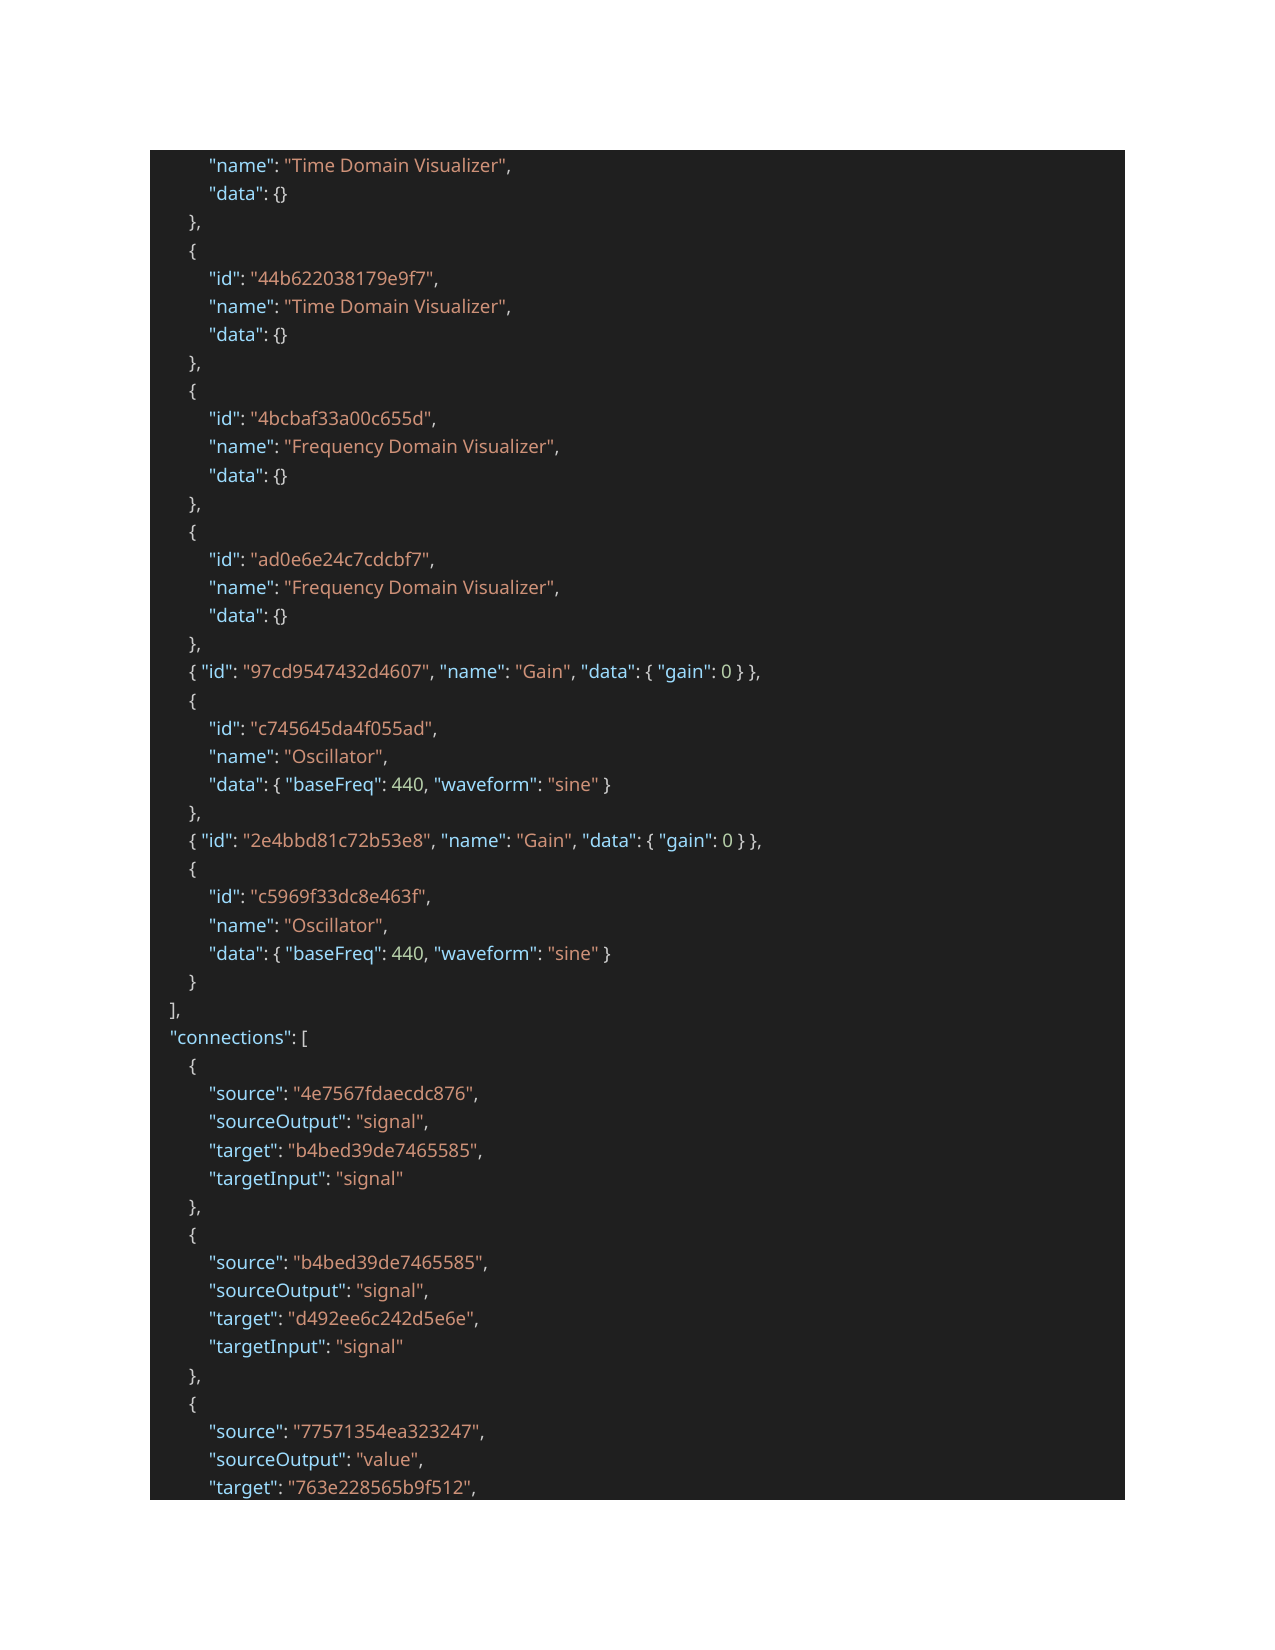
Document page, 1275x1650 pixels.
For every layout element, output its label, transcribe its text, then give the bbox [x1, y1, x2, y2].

text "name": "Time Domain Visualizer", [150, 150, 1125, 178]
text "name": "Frequency Domain Visualizer", [150, 572, 1125, 600]
text "id": "c745645da4f055ad", [150, 712, 1125, 741]
text }, [150, 628, 1125, 656]
text "data": { "baseFreq": 440, "waveform": "sine" } [150, 769, 1125, 797]
text { [150, 516, 1125, 544]
text "name": "Oscillator", [150, 909, 1125, 937]
text "data": {} [150, 459, 1125, 487]
text "sourceOutput": "signal", [150, 1275, 1125, 1303]
text "target": "763e228565b9f512", [150, 1472, 1125, 1500]
text "data": { "baseFreq": 440, "waveform": "sine" } [150, 937, 1125, 966]
text { [150, 684, 1125, 712]
text "source": "4e7567fdaecdc876", [150, 1078, 1125, 1106]
text "data": {} [150, 600, 1125, 628]
text "name": "Frequency Domain Visualizer", [150, 431, 1125, 459]
text "id": "44b622038179e9f7", [150, 262, 1125, 291]
text "source": "b4bed39de7465585", [150, 1247, 1125, 1275]
text "targetInput": "signal" [150, 1331, 1125, 1359]
text "data": {} [150, 319, 1125, 347]
text } [150, 966, 1125, 994]
text "source": "77571354ea323247", [150, 1416, 1125, 1444]
text "id": "c5969f33dc8e463f", [150, 881, 1125, 909]
text "id": "4bcbaf33a00c655d", [150, 403, 1125, 431]
text { "id": "2e4bbd81c72b53e8", "name": "Gain", "data": { "gain": 0 } }, [150, 825, 1125, 853]
text }, [150, 797, 1125, 825]
text }, [150, 206, 1125, 234]
text "targetInput": "signal" [150, 1162, 1125, 1191]
text { [150, 234, 1125, 262]
text "name": "Time Domain Visualizer", [150, 291, 1125, 319]
text "connections": [ [150, 1022, 1125, 1050]
text "id": "ad0e6e24c7cdcbf7", [150, 544, 1125, 572]
text "target": "b4bed39de7465585", [150, 1134, 1125, 1162]
text }, [150, 347, 1125, 375]
text }, [150, 1191, 1125, 1219]
text "name": "Oscillator", [150, 741, 1125, 769]
text { [150, 375, 1125, 403]
text ], [150, 994, 1125, 1022]
text { "id": "97cd9547432d4607", "name": "Gain", "data": { "gain": 0 } }, [150, 656, 1125, 684]
text "sourceOutput": "value", [150, 1444, 1125, 1472]
text { [150, 1050, 1125, 1078]
text { [150, 1387, 1125, 1416]
text "sourceOutput": "signal", [150, 1106, 1125, 1134]
text { [150, 1219, 1125, 1247]
text { [150, 853, 1125, 881]
text }, [150, 487, 1125, 516]
text "data": {} [150, 178, 1125, 206]
text }, [150, 1359, 1125, 1387]
text "target": "d492ee6c242d5e6e", [150, 1303, 1125, 1331]
